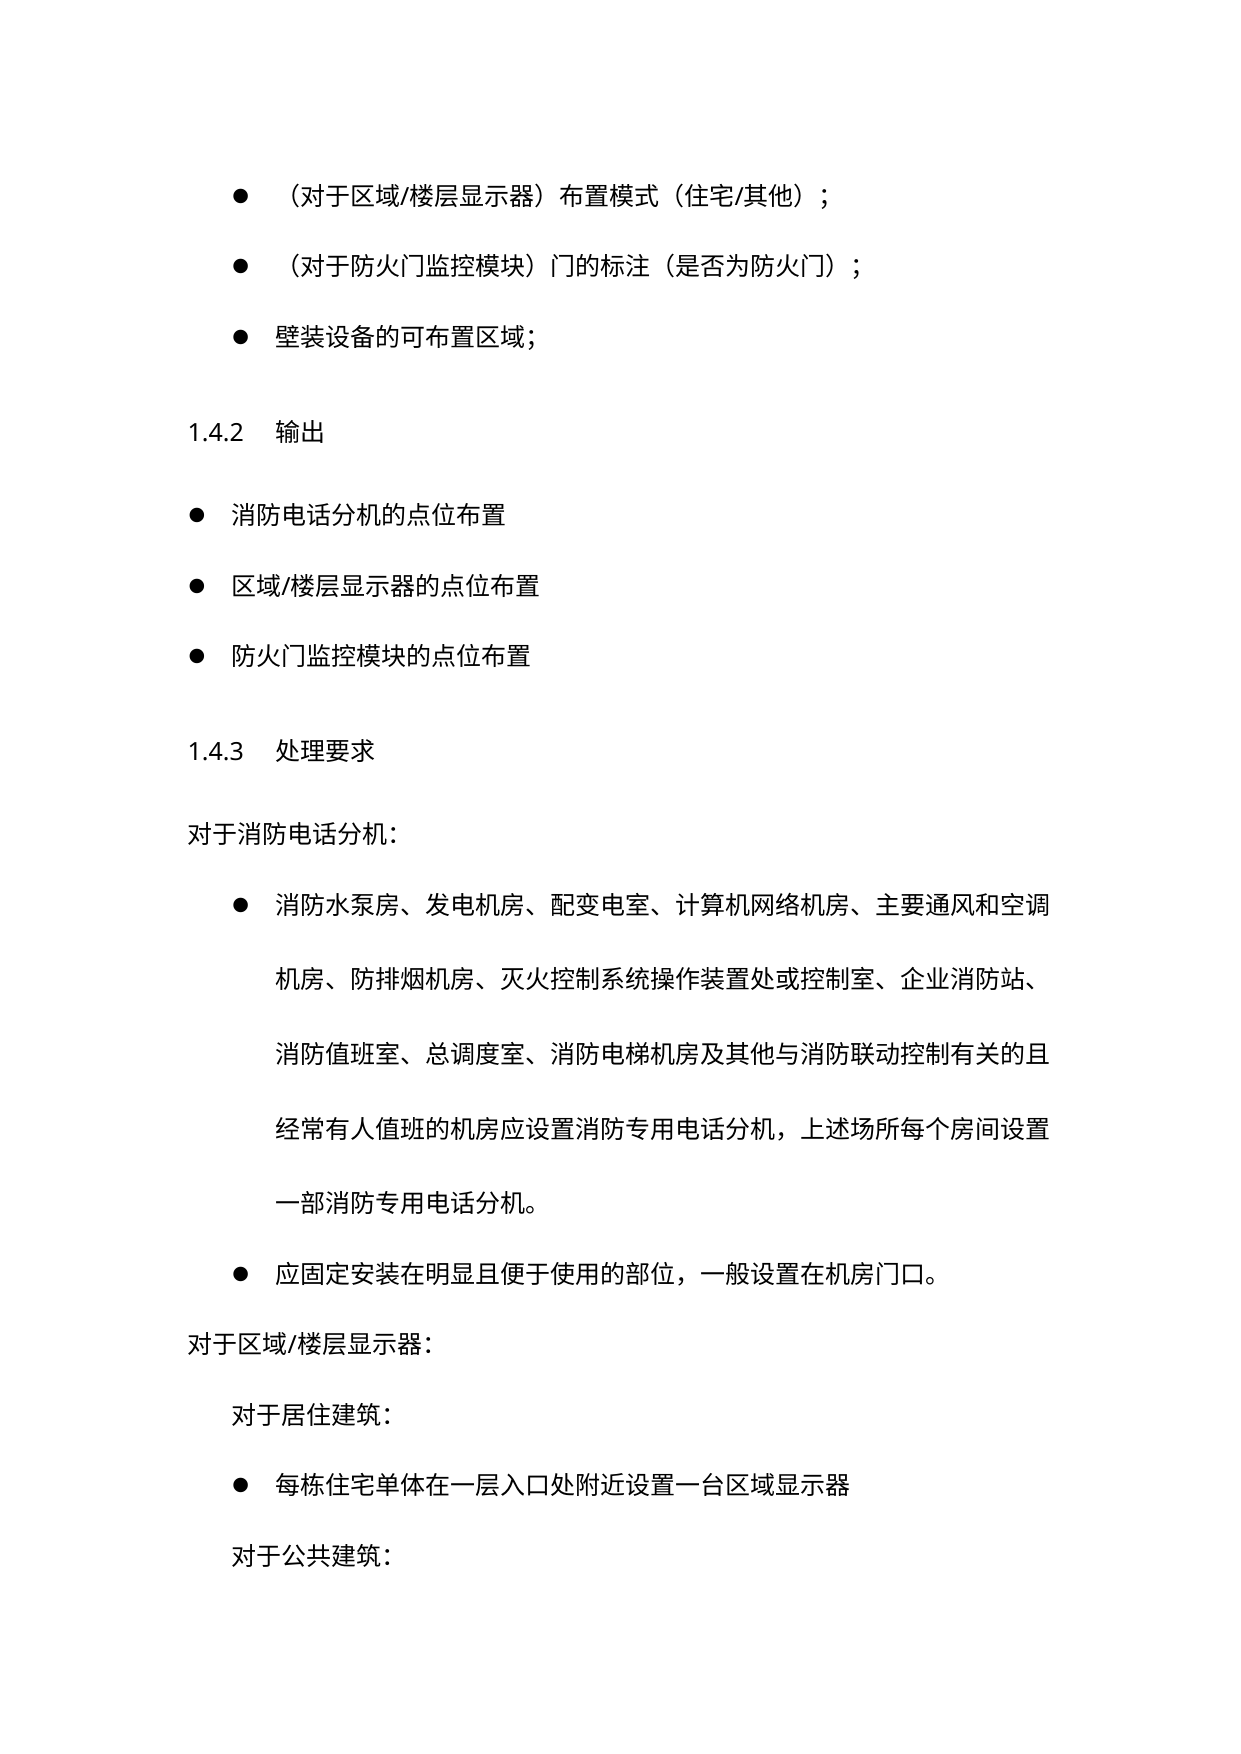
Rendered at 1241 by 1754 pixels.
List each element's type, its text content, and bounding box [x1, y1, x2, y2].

list 每栋住宅单体在一层入口处附近设置一台区域显示器 [231, 1451, 1053, 1516]
subtitle 处理要求 [187, 717, 1053, 782]
list （对于区域/楼层显示器）布置模式（住宅/其他）； [231, 162, 1053, 227]
text 对于公共建筑： [187, 1522, 1053, 1587]
list 消防电话分机的点位布置 [187, 481, 1053, 546]
list 区域/楼层显示器的点位布置 [187, 552, 1053, 617]
list 壁装设备的可布置区域； [231, 303, 1053, 368]
list 防火门监控模块的点位布置 [187, 622, 1053, 687]
text 对于消防电话分机： [187, 800, 1053, 865]
subtitle 输出 [187, 398, 1053, 463]
text 对于居住建筑： [187, 1381, 1053, 1446]
text 对于区域/楼层显示器： [187, 1310, 1053, 1375]
list 消防水泵房、发电机房、配变电室、计算机网络机房、主要通风和空调机房、防排烟机房、灭火控制系统操作装置处或控制室、企业消防站、消防值班室、总调度室、消防电梯机房及其他与消防联动控制有关的且经常有人值班的机房应设置消防专用电话分机，上述场所每个房间设置一部消防专用电话分机。 [231, 871, 1053, 1234]
list 应固定安装在明显且便于使用的部位，一般设置在机房门口。 [231, 1240, 1053, 1305]
list （对于防火门监控模块）门的标注（是否为防火门）； [231, 232, 1053, 297]
